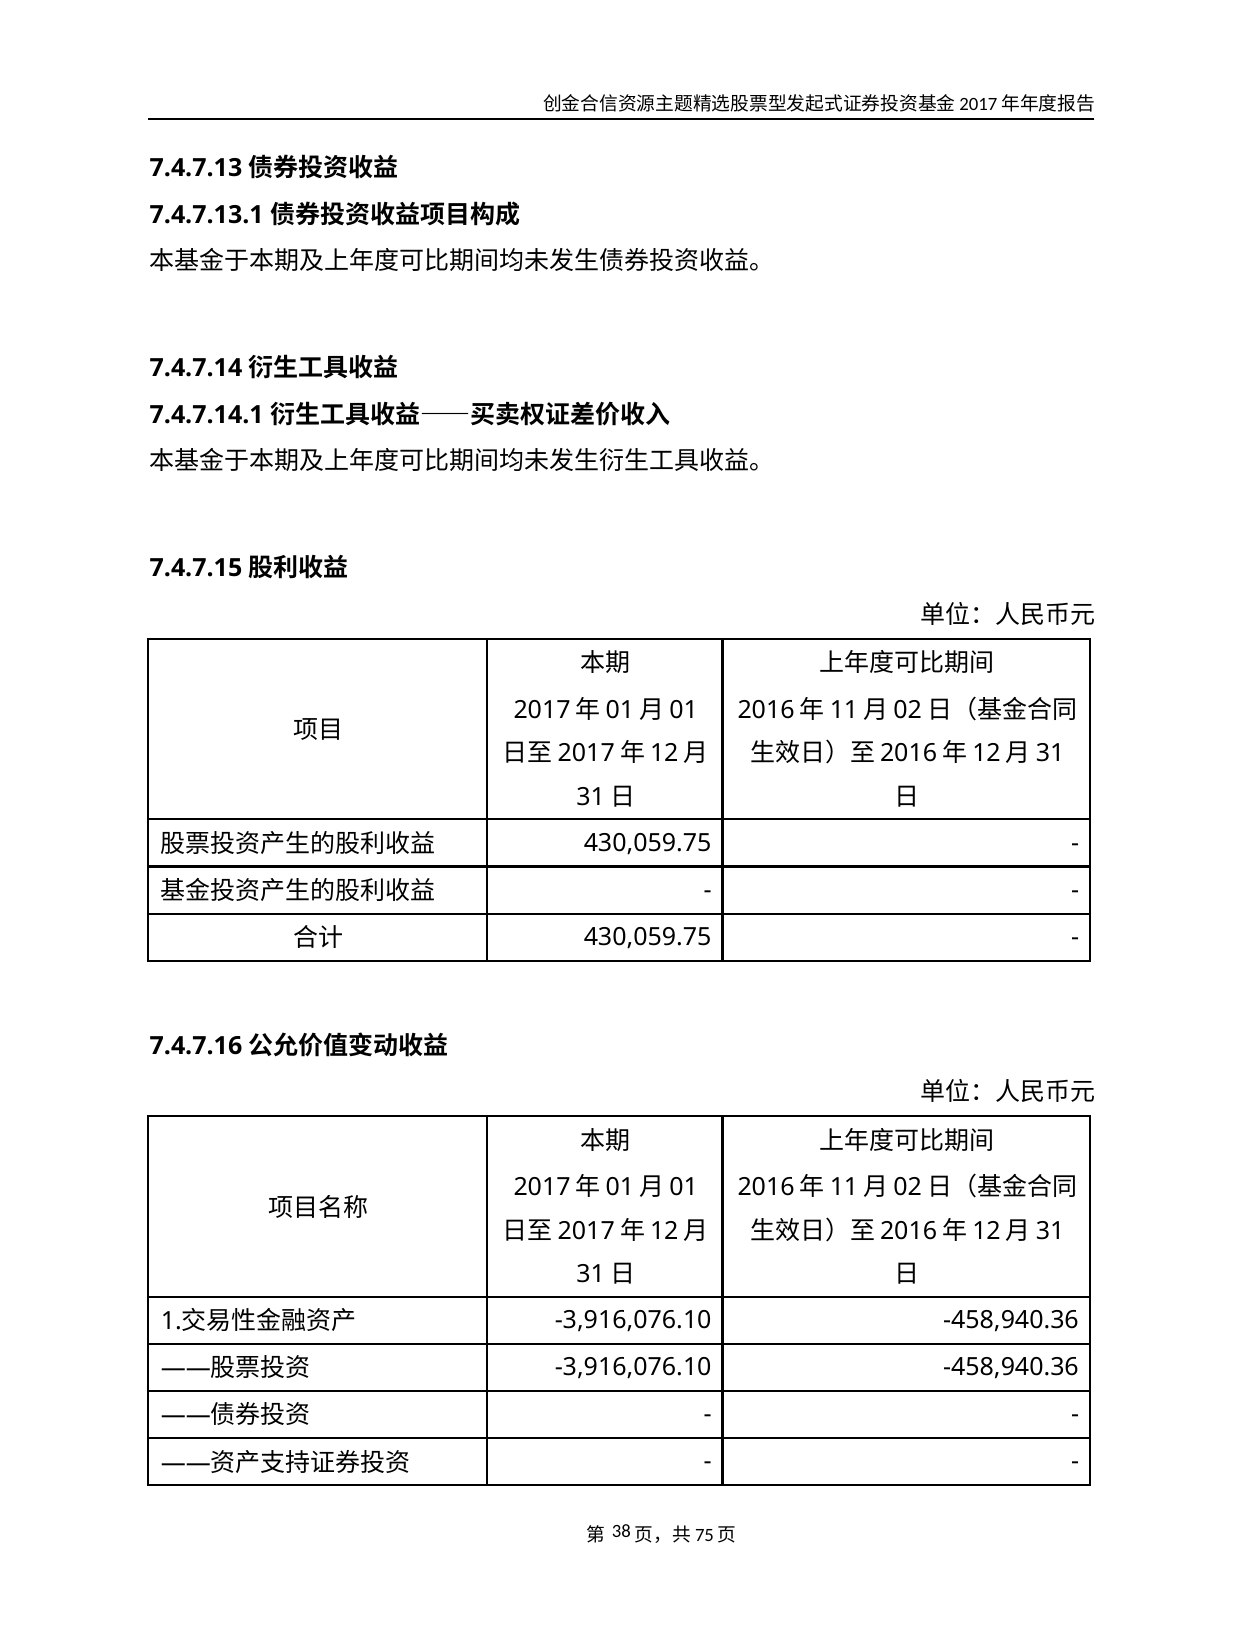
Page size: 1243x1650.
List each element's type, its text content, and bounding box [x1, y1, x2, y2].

text 本基金于本期及上年度可比期间均未发生衍生工具收益。 [149, 441, 1094, 477]
table_header 上年度可比期间 2016年11月02日（基金合同生效日）至2016年12月31日 [724, 1117, 1089, 1296]
table_cell 430,059.75 [488, 820, 721, 865]
table_cell 合计 [149, 915, 486, 959]
table_header 上年度可比期间 2016年11月02日（基金合同生效日）至2016年12月31日 [724, 640, 1089, 818]
table_cell - [488, 1392, 721, 1437]
text 单位：人民币元 [149, 1072, 1094, 1108]
table_cell - [724, 1392, 1089, 1437]
table_cell ——债券投资 [149, 1392, 486, 1437]
text 7.4.7.16 公允价值变动收益 [149, 1025, 1094, 1062]
table_cell - [724, 820, 1089, 865]
table_cell - [724, 868, 1089, 912]
table_cell - [488, 868, 721, 912]
text 7.4.7.14 衍生工具收益 [149, 348, 1094, 384]
table_cell -458,940.36 [724, 1345, 1089, 1390]
table_cell 股票投资产生的股利收益 [149, 820, 486, 865]
text 7.4.7.13.1 债券投资收益项目构成 [149, 194, 1094, 230]
table_cell - [724, 1439, 1089, 1484]
table_cell ——资产支持证券投资 [149, 1439, 486, 1484]
table_cell -458,940.36 [724, 1298, 1089, 1343]
table_cell 基金投资产生的股利收益 [149, 868, 486, 912]
table_header 项目 [149, 640, 486, 818]
table_cell ——股票投资 [149, 1345, 486, 1390]
table_cell - [724, 915, 1089, 959]
table_cell 430,059.75 [488, 915, 721, 959]
table_cell - [488, 1439, 721, 1484]
table_header 本期 2017年01月01日至2017年12月31日 [488, 1117, 721, 1296]
text 7.4.7.15 股利收益 [149, 548, 1094, 584]
text 7.4.7.13 债券投资收益 [149, 148, 1094, 184]
table_cell -3,916,076.10 [488, 1345, 721, 1390]
text 单位：人民币元 [149, 594, 1094, 631]
text 本基金于本期及上年度可比期间均未发生债券投资收益。 [149, 241, 1094, 277]
table_cell -3,916,076.10 [488, 1298, 721, 1343]
text 7.4.7.14.1 衍生工具收益——买卖权证差价收入 [149, 394, 1094, 431]
table_header 本期 2017年01月01日至2017年12月31日 [488, 640, 721, 818]
table_header 项目名称 [149, 1117, 486, 1296]
table_cell 1.交易性金融资产 [149, 1298, 486, 1343]
